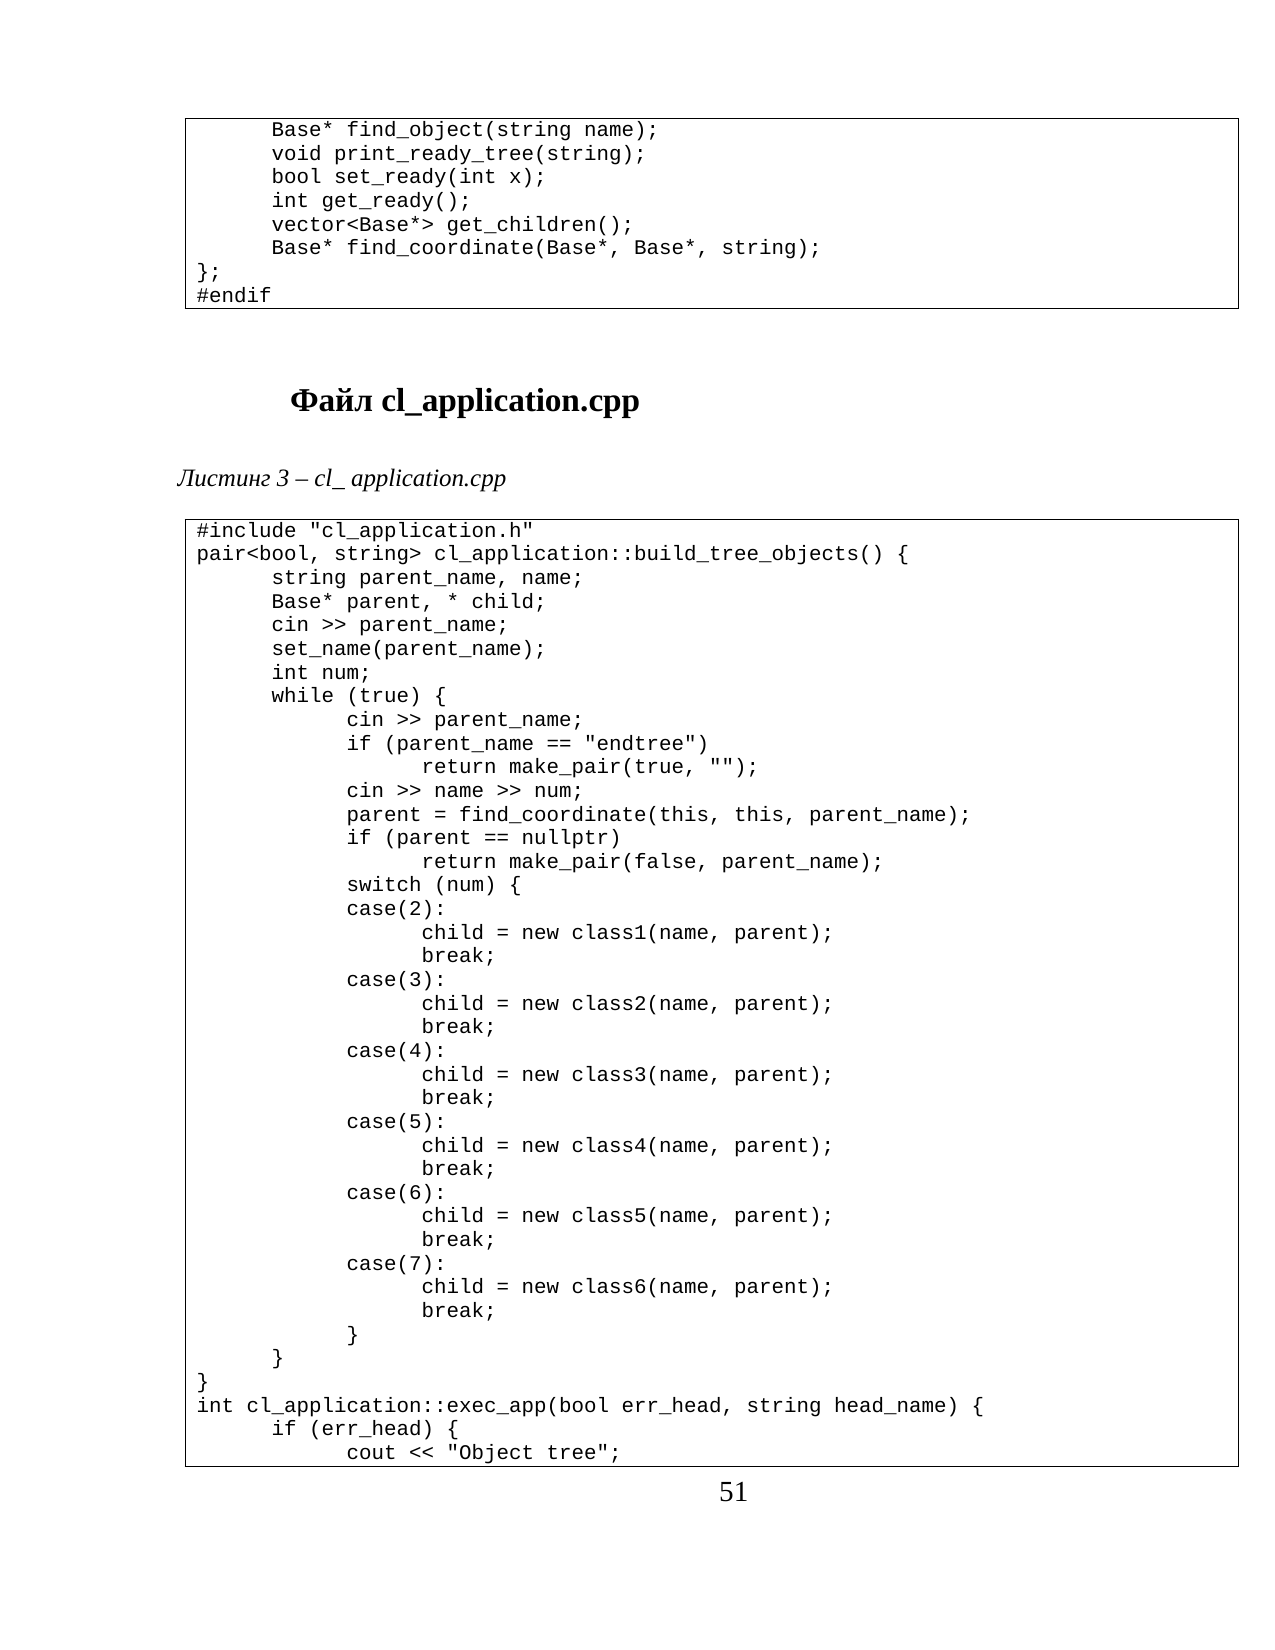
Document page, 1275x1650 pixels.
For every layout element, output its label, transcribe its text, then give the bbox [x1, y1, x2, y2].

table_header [186, 520, 1238, 1466]
subtitle Файл cl_application.cpp [290, 381, 1216, 419]
text Листинг 3 – cl_ application.cpp [177, 463, 1216, 492]
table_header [186, 119, 1238, 308]
